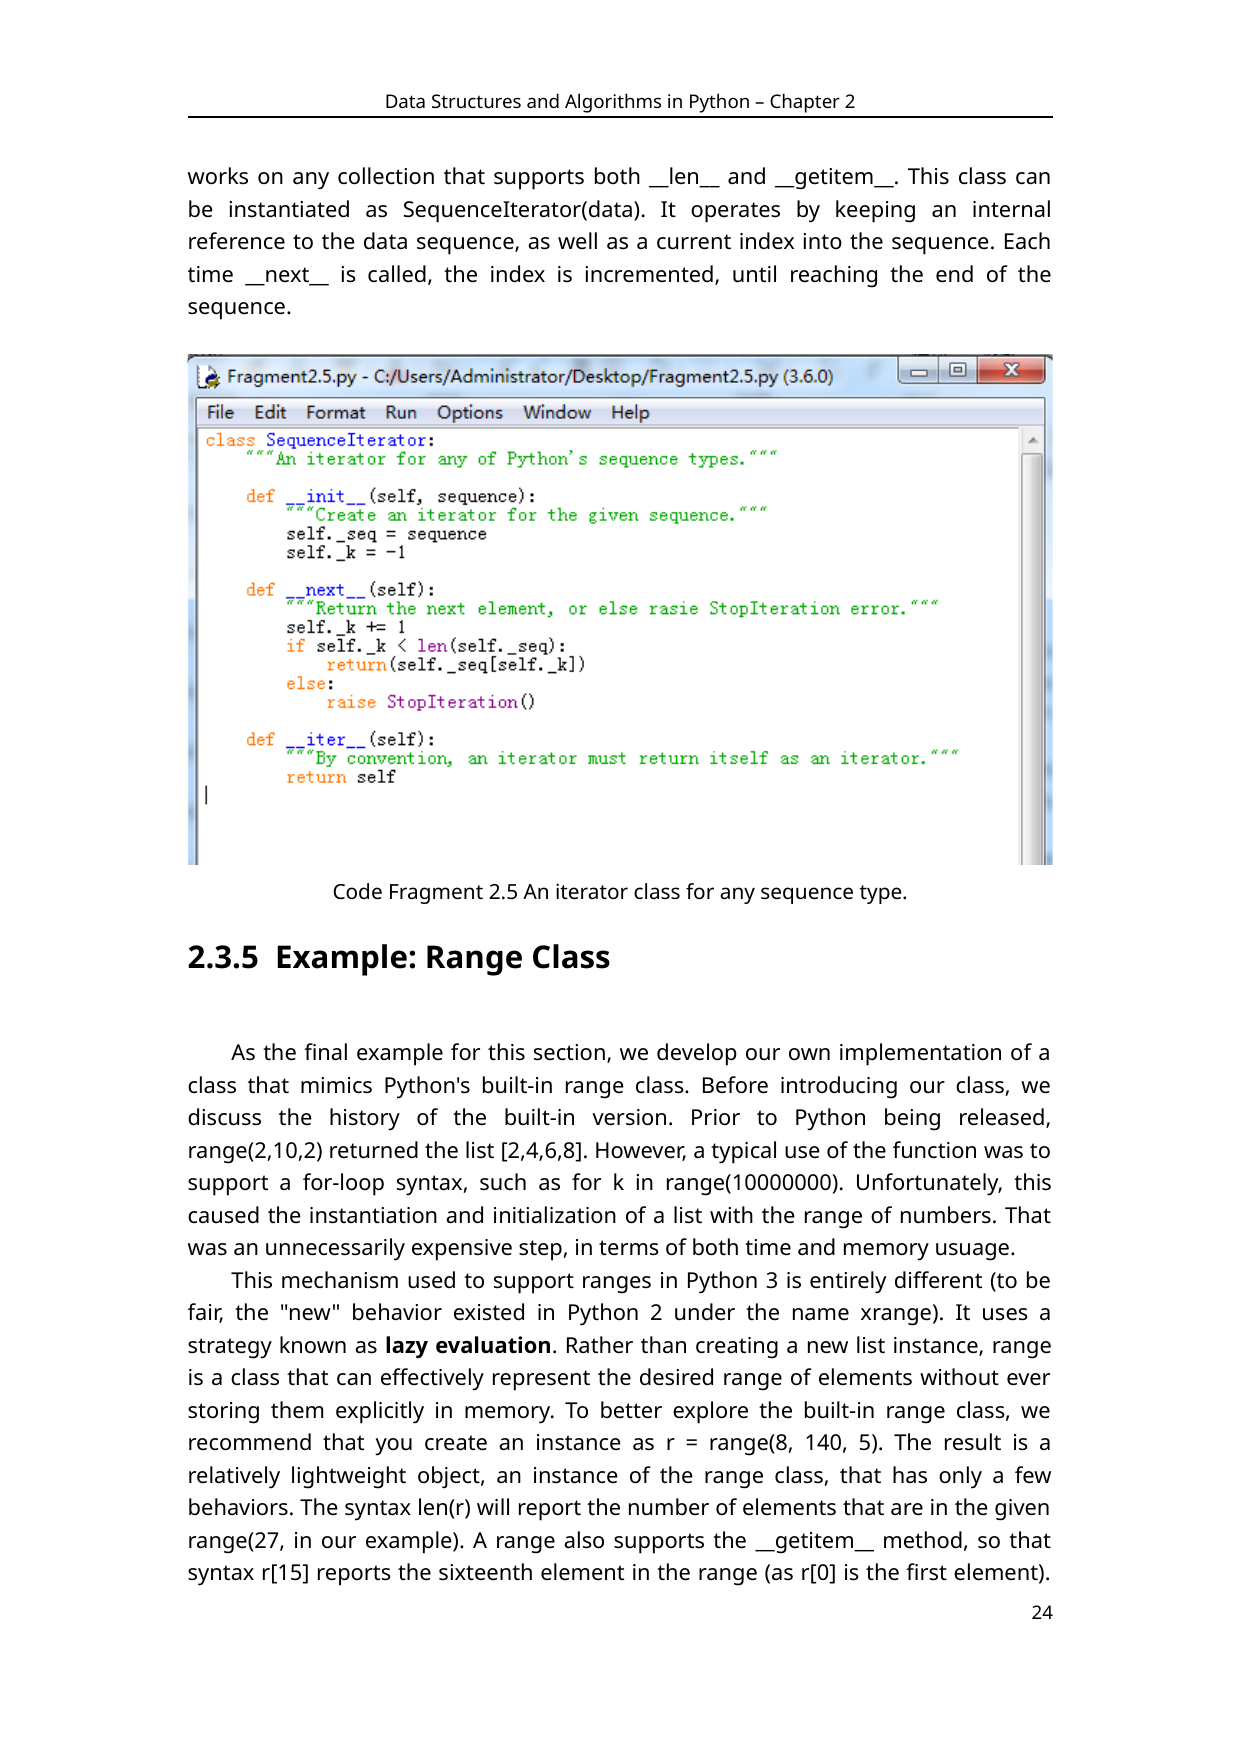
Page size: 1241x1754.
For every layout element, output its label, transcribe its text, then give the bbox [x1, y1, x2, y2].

subtitle Example: Range Class [187, 923, 1053, 988]
picture [187, 354, 1053, 865]
text Code Fragment 2.5 An iterator class for any sequence type. [187, 875, 1053, 907]
text As the final example for this section, we develop our own implementation of a class that mimics Python's built-in range class. Before introducing our class, we discuss the history of the built-in version. Prior to Python being released, range(2,10,2) returned the list [2,4,6,8]. However, a typical use of the function was to support a for-loop syntax, such as for k in range(10000000). Unfortunately, this caused the instantiation and initialization of a list with the range of numbers. That was an unnecessarily expensive step, in terms of both time and memory usuage. [187, 1036, 1053, 1263]
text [187, 1263, 1053, 1588]
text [187, 160, 1053, 322]
